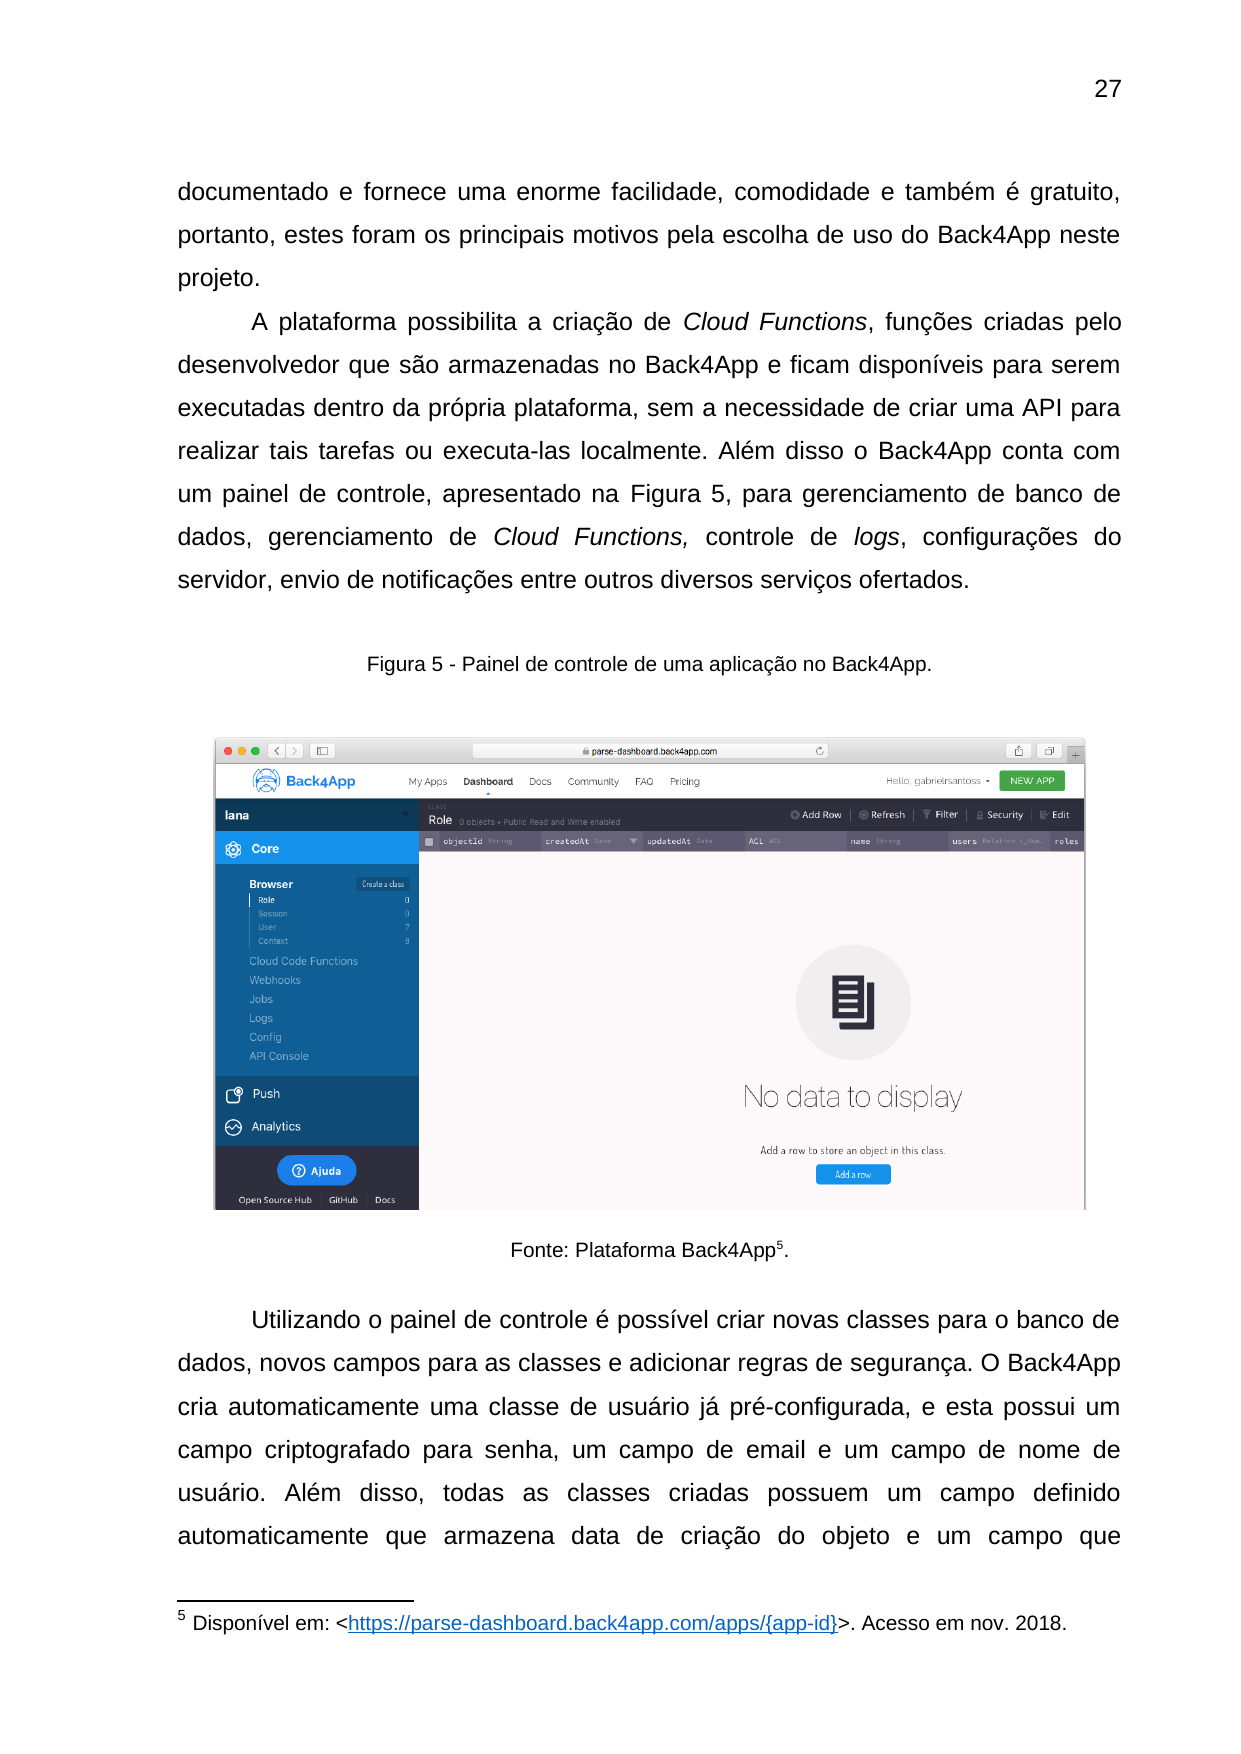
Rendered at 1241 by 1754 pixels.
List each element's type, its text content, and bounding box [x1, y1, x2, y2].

picture [213, 737, 1087, 1210]
text A plataforma possibilita a criação de Cloud Functions, funções criadas pelo desenvolvedor que são armazenadas no Back4App e ficam disponíveis para serem executadas dentro da própria plataforma, sem a necessidade de criar uma API para realizar tais tarefas ou executa-las localmente. Além disso o Back4App conta com um painel de controle, apresentado na Figura 5, para gerenciamento de banco de dados, gerenciamento de Cloud Functions, controle de logs, configurações do servidor, envio de notificações entre outros diversos serviços ofertados. [177, 307, 1122, 594]
text Fonte: Plataforma Back4App. [177, 1238, 1122, 1262]
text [177, 177, 1122, 292]
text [177, 1305, 1122, 1550]
